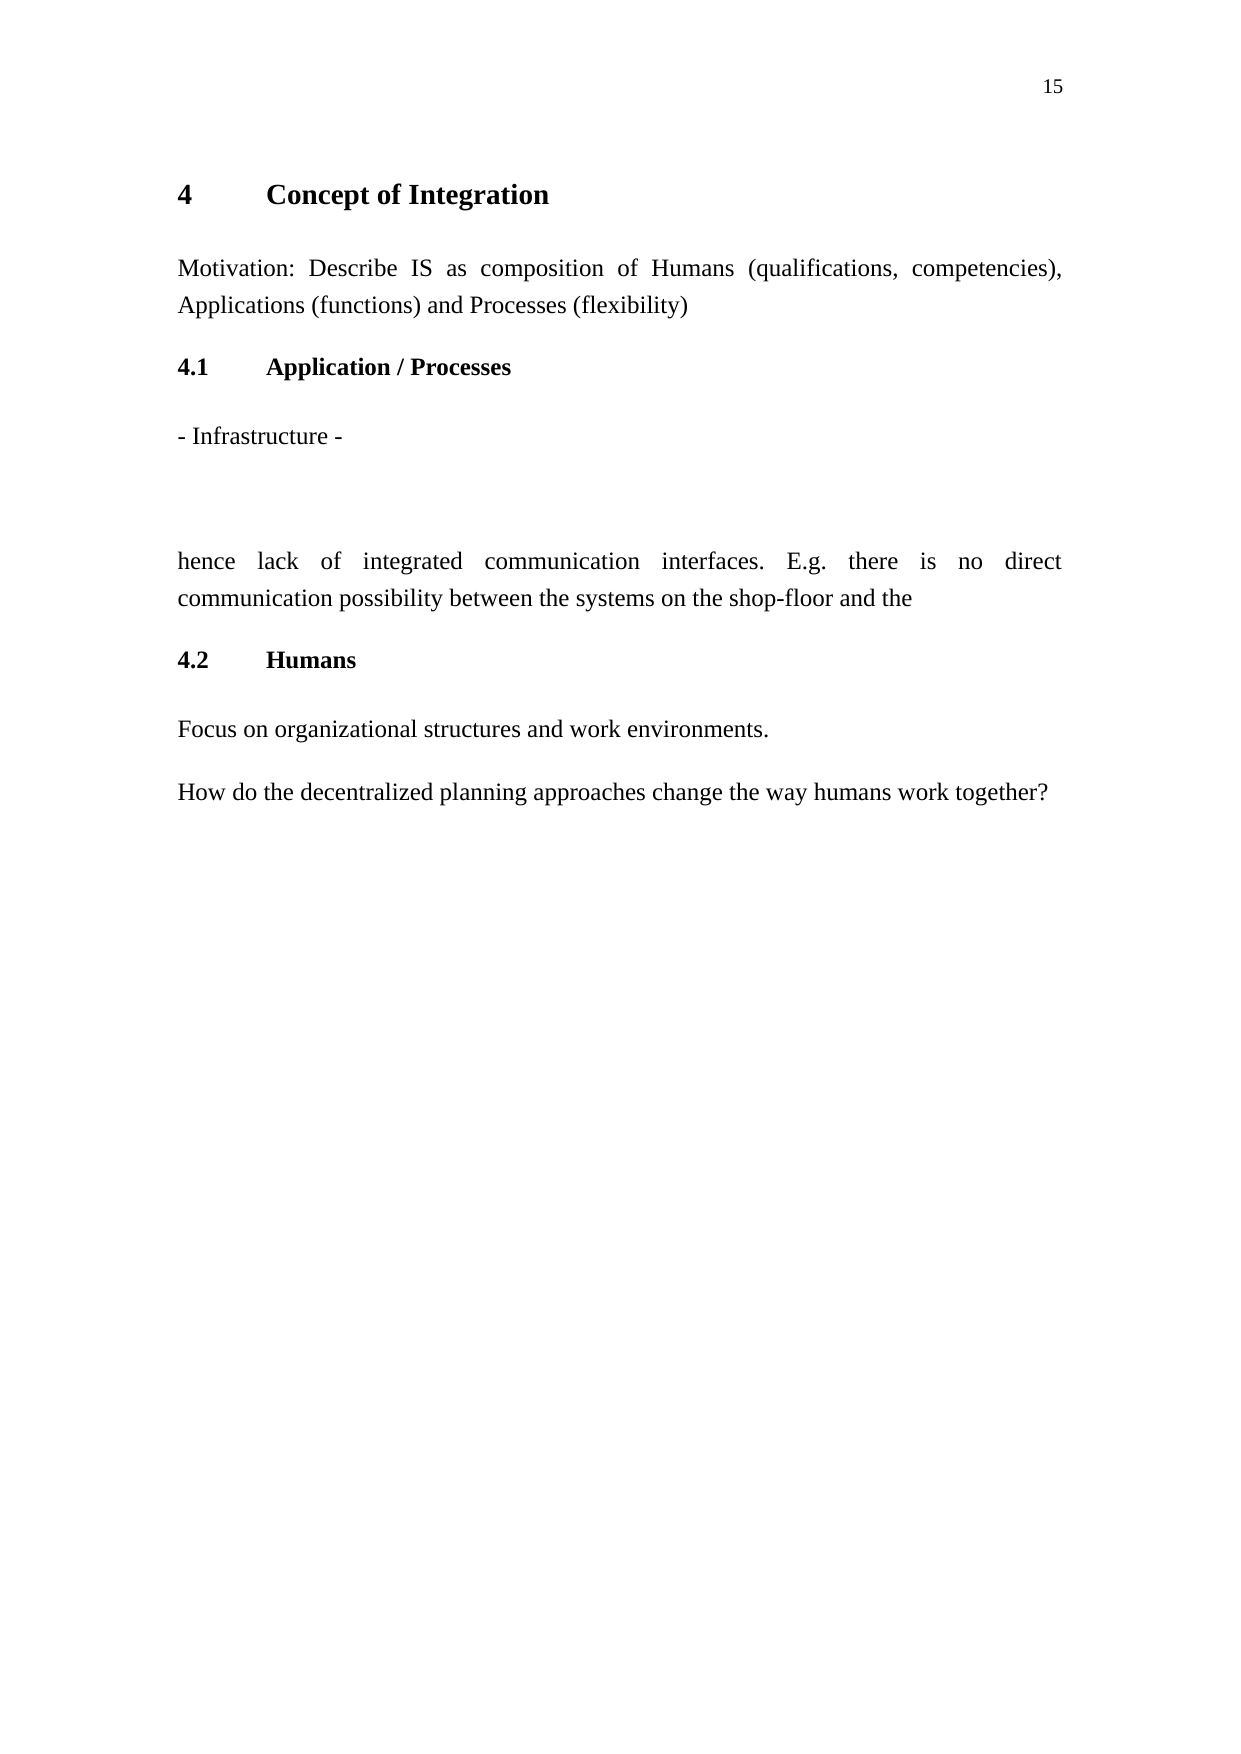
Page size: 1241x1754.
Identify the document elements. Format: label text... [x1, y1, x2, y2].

text Focus on organizational structures and work environments. [177, 705, 1063, 743]
text Motivation: Describe IS as composition of Humans (qualifications, competencies), Applications (functions) and Processes (flexibility) [177, 244, 1063, 319]
subtitle Concept of Integration [177, 177, 1063, 211]
subtitle Application / Processes [177, 352, 1063, 381]
text - Infrastructure - [177, 412, 1063, 450]
text How do the decentralized planning approaches change the way humans work together? [177, 768, 1063, 805]
subtitle Humans [177, 646, 1063, 674]
text hence lack of integrated communication interfaces. E.g. there is no direct communication possibility between the systems on the shop-floor and the [177, 537, 1063, 612]
